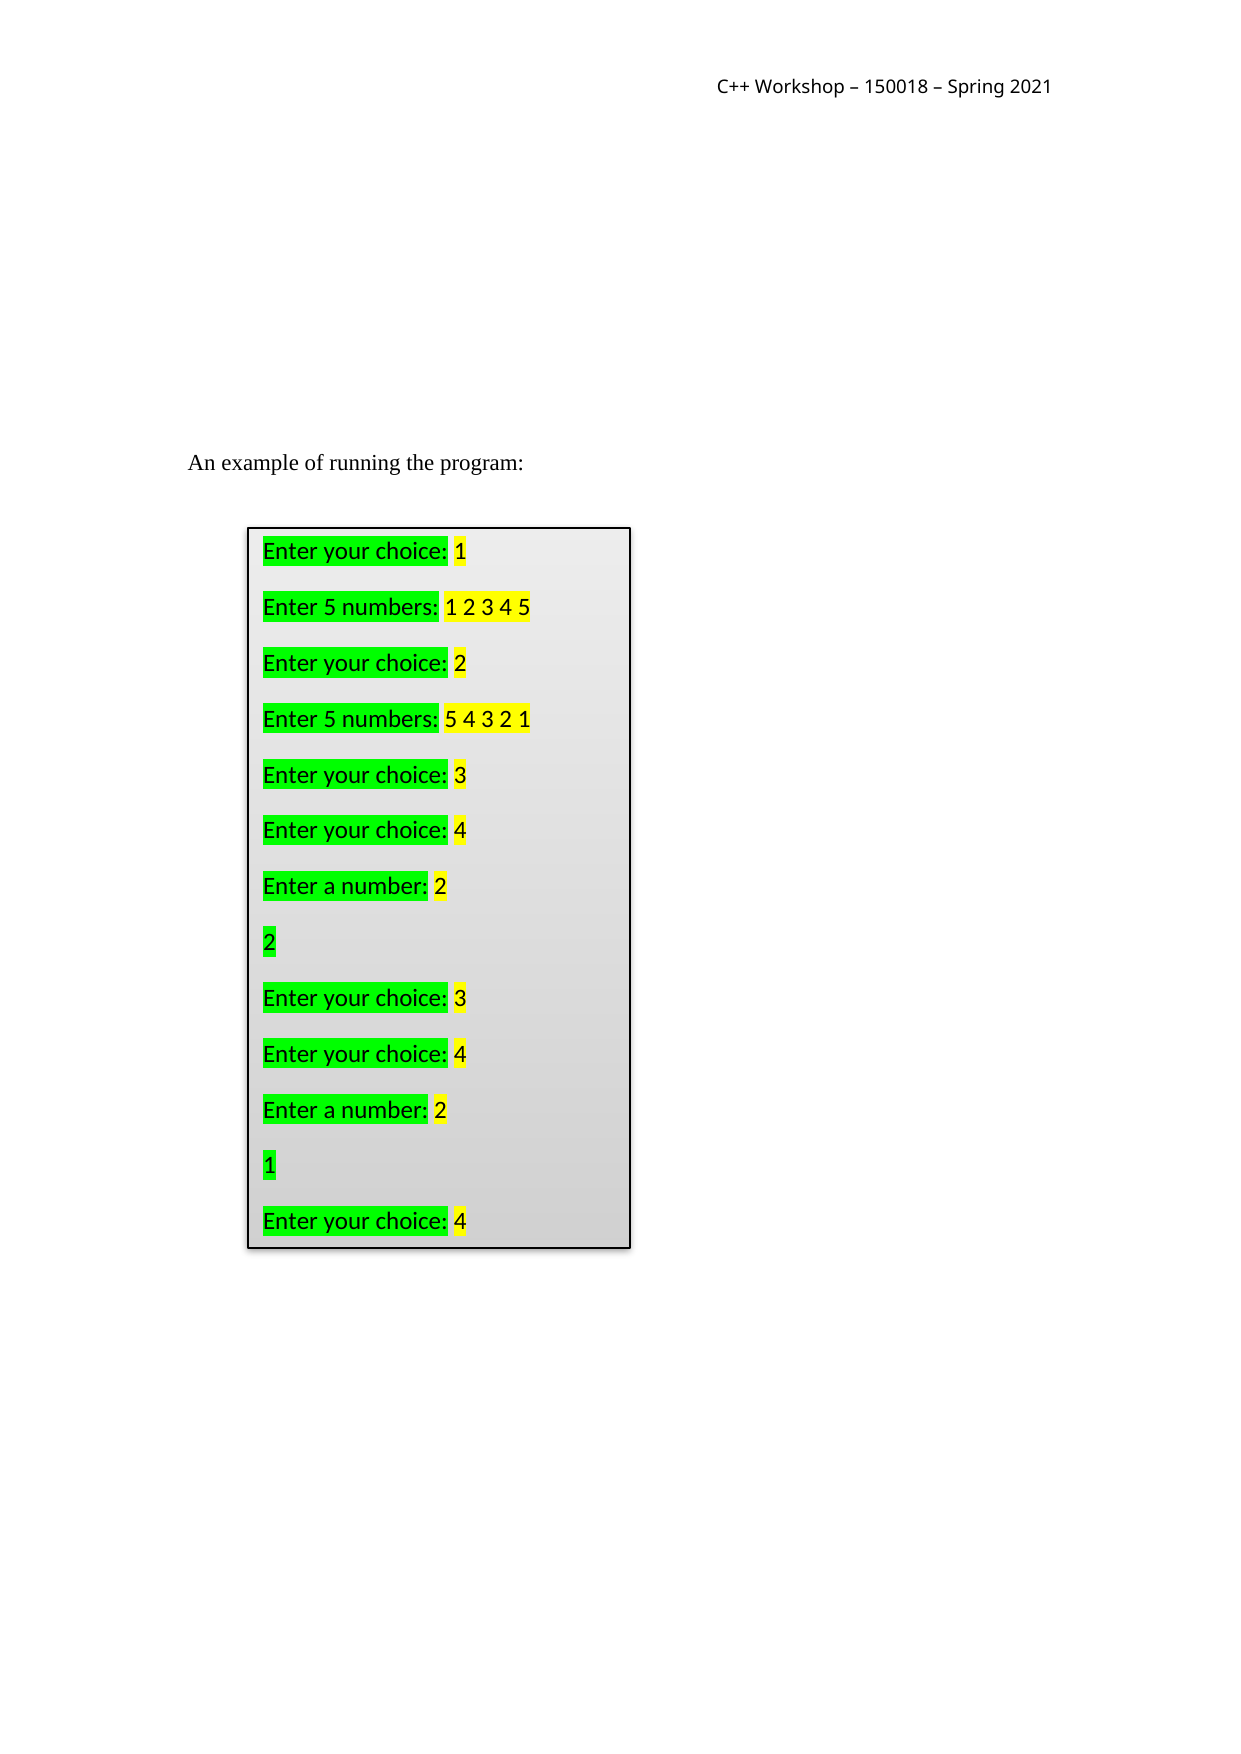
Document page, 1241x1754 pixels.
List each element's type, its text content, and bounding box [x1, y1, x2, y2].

text An example of running the program: [187, 448, 1053, 475]
